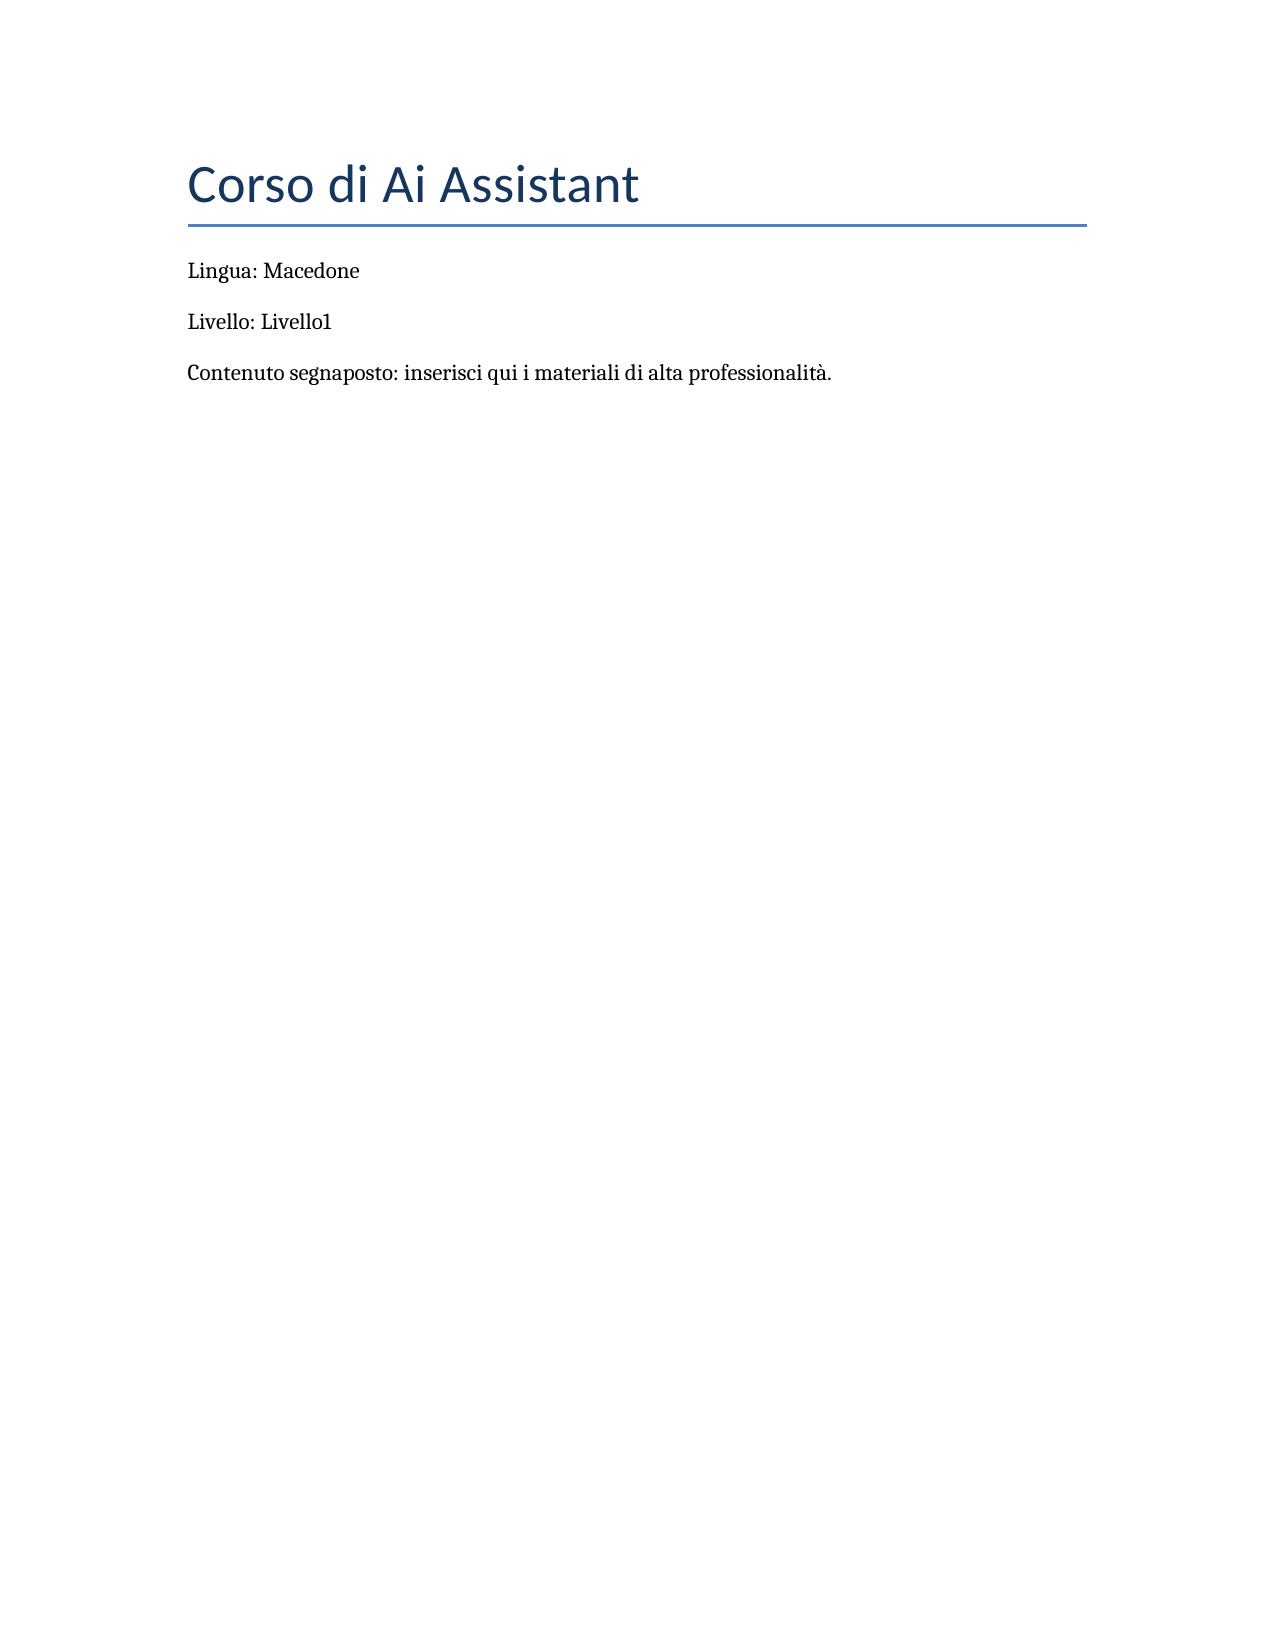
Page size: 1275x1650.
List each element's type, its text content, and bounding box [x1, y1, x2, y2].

title Corso di Ai Assistant [187, 150, 1087, 227]
text Livello: Livello1 [187, 309, 1087, 335]
text Lingua: Macedone [187, 258, 1087, 284]
text Contenuto segnaposto: inserisci qui i materiali di alta professionalità. [187, 360, 1087, 386]
